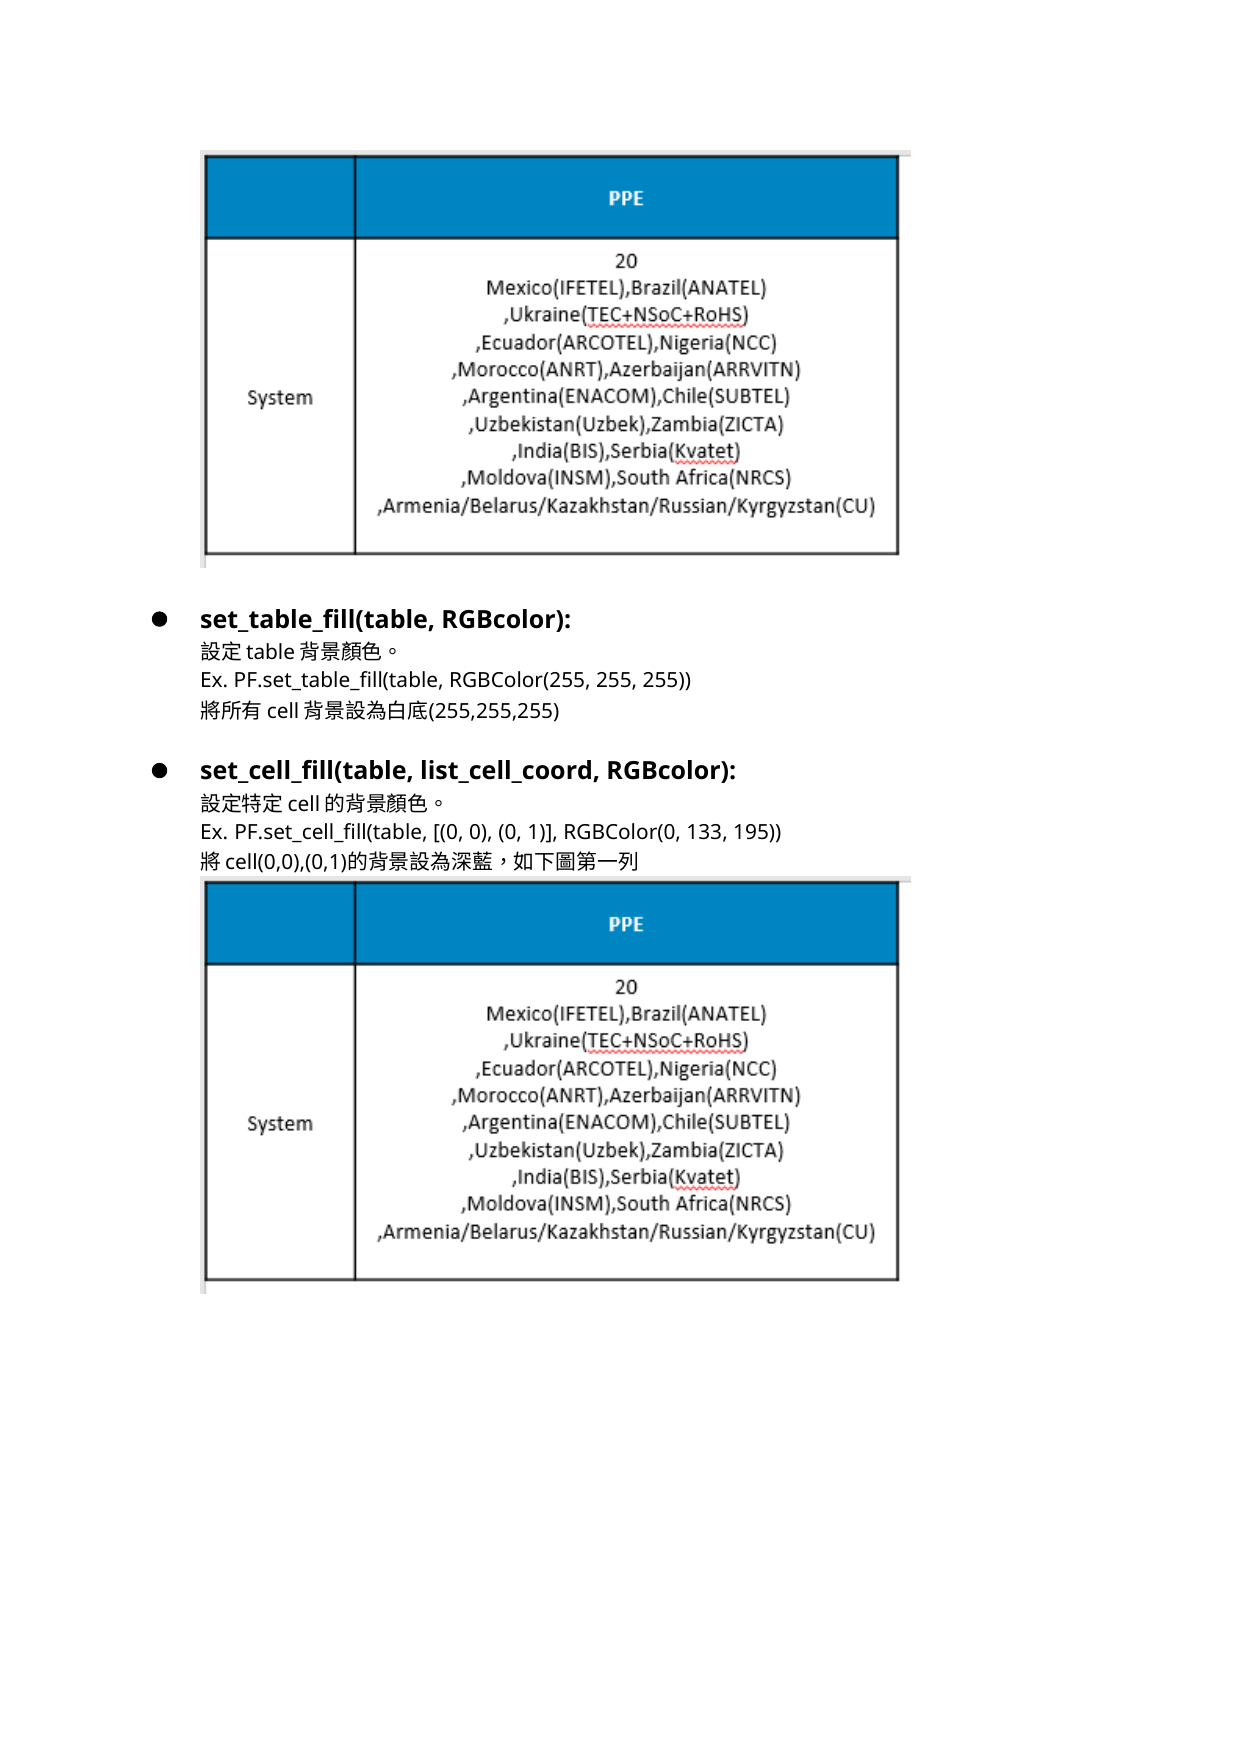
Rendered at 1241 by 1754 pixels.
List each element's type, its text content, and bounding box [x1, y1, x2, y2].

list Ex. PF.set_cell_fill(table, [(0, 0), (0, 1)], RGBColor(0, 133, 195)) [200, 817, 1090, 846]
list 設定特定cell的背景顏色。 [200, 787, 1090, 817]
list Ex. PF.set_table_fill(table, RGBColor(255, 255, 255)) [200, 666, 1090, 694]
list 將所有cell背景設為白底(255,255,255) [200, 694, 1090, 724]
picture [200, 150, 912, 568]
picture [200, 876, 912, 1294]
list 設定table背景顏色。 [200, 635, 1090, 666]
list 將cell(0,0),(0,1)的背景設為深藍，如下圖第一列 [200, 846, 1090, 876]
list set_table_fill(table, RGBcolor): [150, 601, 1090, 635]
list set_cell_fill(table, list_cell_coord, RGBcolor): [150, 753, 1090, 787]
